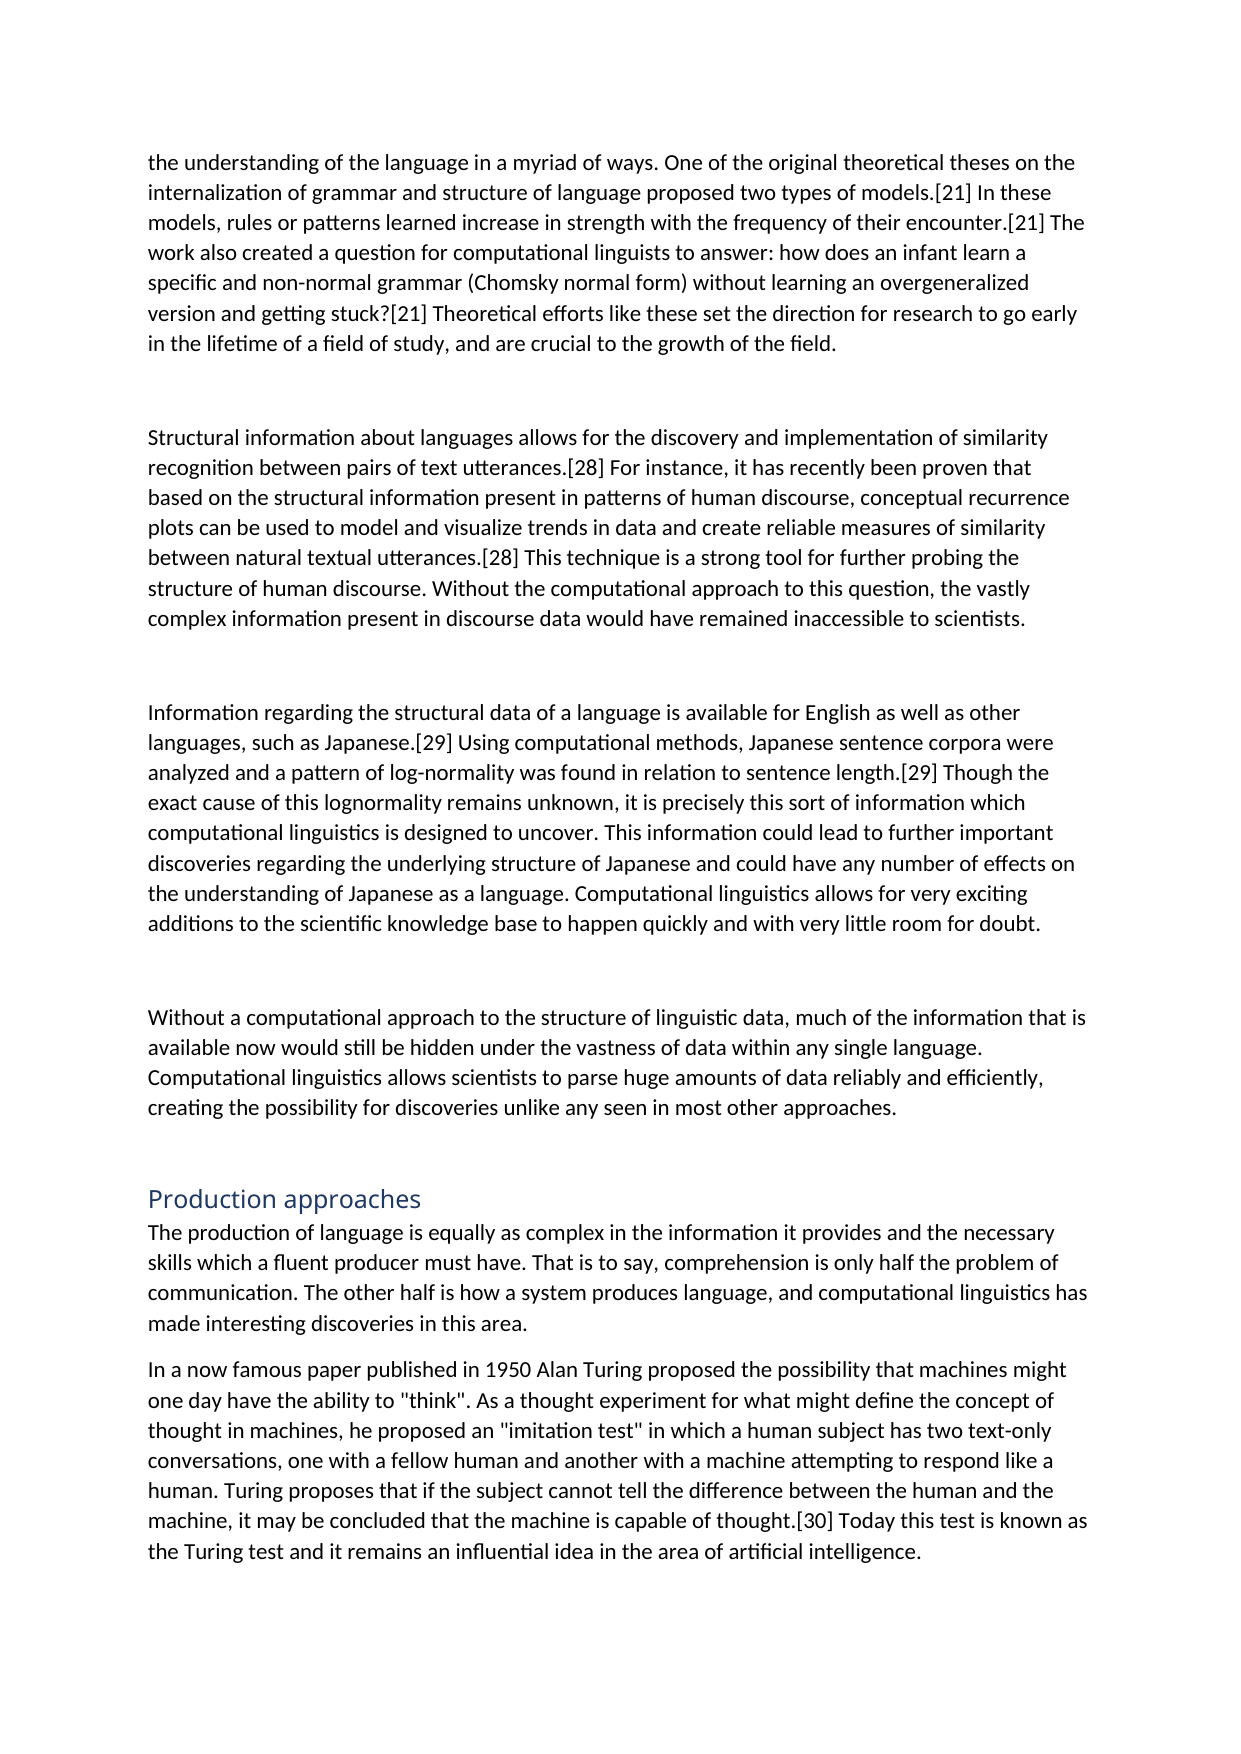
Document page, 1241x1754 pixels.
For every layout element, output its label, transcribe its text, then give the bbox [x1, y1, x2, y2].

text Information regarding the structural data of a language is available for English as well as other languages, such as Japanese.[29] Using computational methods, Japanese sentence corpora were analyzed and a pattern of log-normality was found in relation to sentence length.[29] Though the exact cause of this lognormality remains unknown, it is precisely this sort of information which computational linguistics is designed to uncover. This information could lead to further important discoveries regarding the underlying structure of Japanese and could have any number of effects on the understanding of Japanese as a language. Computational linguistics allows for very exciting additions to the scientific knowledge base to happen quickly and with very little room for doubt. [148, 698, 1093, 937]
subtitle Production approaches [148, 1181, 1093, 1215]
text In a now famous paper published in 1950 Alan Turing proposed the possibility that machines might one day have the ability to "think". As a thought experiment for what might define the concept of thought in machines, he proposed an "imitation test" in which a human subject has two text-only conversations, one with a fellow human and another with a machine attempting to respond like a human. Turing proposes that if the subject cannot tell the difference between the human and the machine, it may be concluded that the machine is capable of thought.[30] Today this test is known as the Turing test and it remains an influential idea in the area of artificial intelligence. [148, 1356, 1093, 1565]
text Without a computational approach to the structure of linguistic data, much of the information that is available now would still be hidden under the vastness of data within any single language. Computational linguistics allows scientists to parse huge amounts of data reliably and efficiently, creating the possibility for discoveries unlike any seen in most other approaches. [148, 1003, 1093, 1121]
text Structural information about languages allows for the discovery and implementation of similarity recognition between pairs of text utterances.[28] For instance, it has recently been proven that based on the structural information present in patterns of human discourse, conceptual recurrence plots can be used to model and visualize trends in data and create reliable measures of similarity between natural textual utterances.[28] This technique is a strong tool for further probing the structure of human discourse. Without the computational approach to this question, the vastly complex information present in discourse data would have remained inaccessible to scientists. [148, 423, 1093, 632]
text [148, 148, 1093, 357]
text The production of language is equally as complex in the information it provides and the necessary skills which a fluent producer must have. That is to say, comprehension is only half the problem of communication. The other half is how a system produces language, and computational linguistics has made interesting discoveries in this area. [148, 1218, 1093, 1337]
